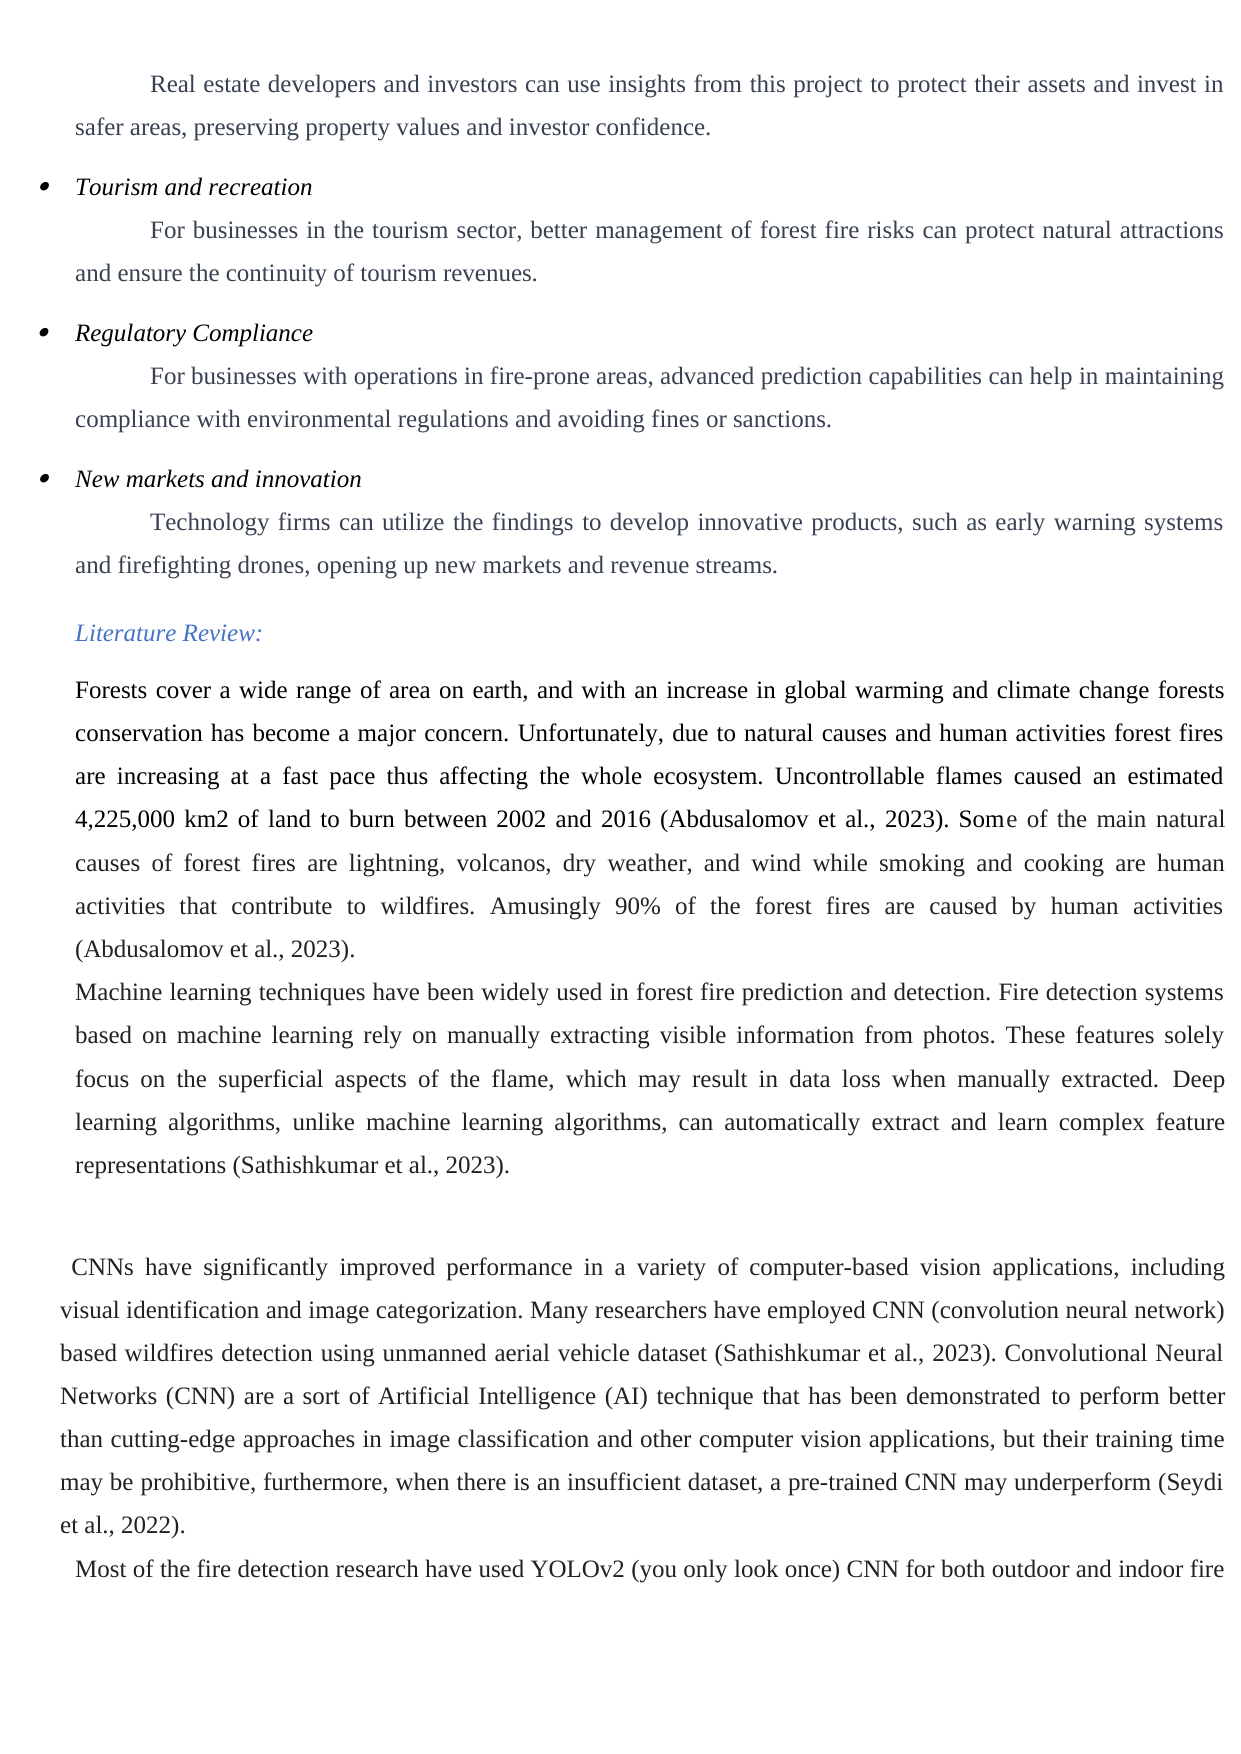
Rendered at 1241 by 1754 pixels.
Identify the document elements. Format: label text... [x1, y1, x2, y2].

text CNNs have significantly improved performance in a variety of computer-based vision applications, including visual identification and image categorization. Many researchers have employed CNN (convolution neural network) based wildfires detection using unmanned aerial vehicle dataset (Sathishkumar et al., 2023). Convolutional Neural Networks (CNN) are a sort of Artificial Intelligence (AI) technique that has been demonstrated to perform better than cutting-edge approaches in image classification and other computer vision applications, but their training time may be prohibitive, furthermore, when there is an insufficient dataset, a pre-trained CNN may underperform (Seydi et al., 2022). [60, 1252, 1225, 1539]
text Real estate developers and investors can use insights from this project to protect their assets and invest in safer areas, preserving property values and investor confidence. [75, 69, 1225, 141]
subtitle Literature Review: [75, 618, 1225, 647]
list New markets and innovation [38, 464, 1225, 492]
list Regulatory Compliance [37, 318, 1225, 346]
text Technology firms can utilize the findings to develop innovative products, such as early warning systems and firefighting drones, opening up new markets and revenue streams. [75, 507, 1225, 579]
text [75, 1554, 1225, 1583]
text For businesses with operations in fire-prone areas, advanced prediction capabilities can help in maintaining compliance with environmental regulations and avoiding fines or sanctions. [75, 361, 1225, 433]
text Forests cover a wide range of area on earth, and with an increase in global warming and climate change forests conservation has become a major concern. Unfortunately, due to natural causes and human activities forest fires are increasing at a fast pace thus affecting the whole ecosystem. Uncontrollable flames caused an estimated 4,225,000 km2 of land to burn between 2002 and 2016 (Abdusalomov et al., 2023). Some of the main natural causes of forest fires are lightning, volcanos, dry weather, and wind while smoking and cooking are human activities that contribute to wildfires. Amusingly 90% of the forest fires are caused by human activities (Abdusalomov et al., 2023). [75, 675, 1225, 963]
list Tourism and recreation [38, 172, 1225, 200]
text Machine learning techniques have been widely used in forest fire prediction and detection. Fire detection systems based on machine learning rely on manually extracting visible information from photos. These features solely focus on the superficial aspects of the flame, which may result in data loss when manually extracted. Deep learning algorithms, unlike machine learning algorithms, can automatically extract and learn complex feature representations (Sathishkumar et al., 2023). [75, 977, 1225, 1179]
text For businesses in the tourism sector, better management of forest fire risks can protect natural attractions and ensure the continuity of tourism revenues. [75, 215, 1225, 287]
